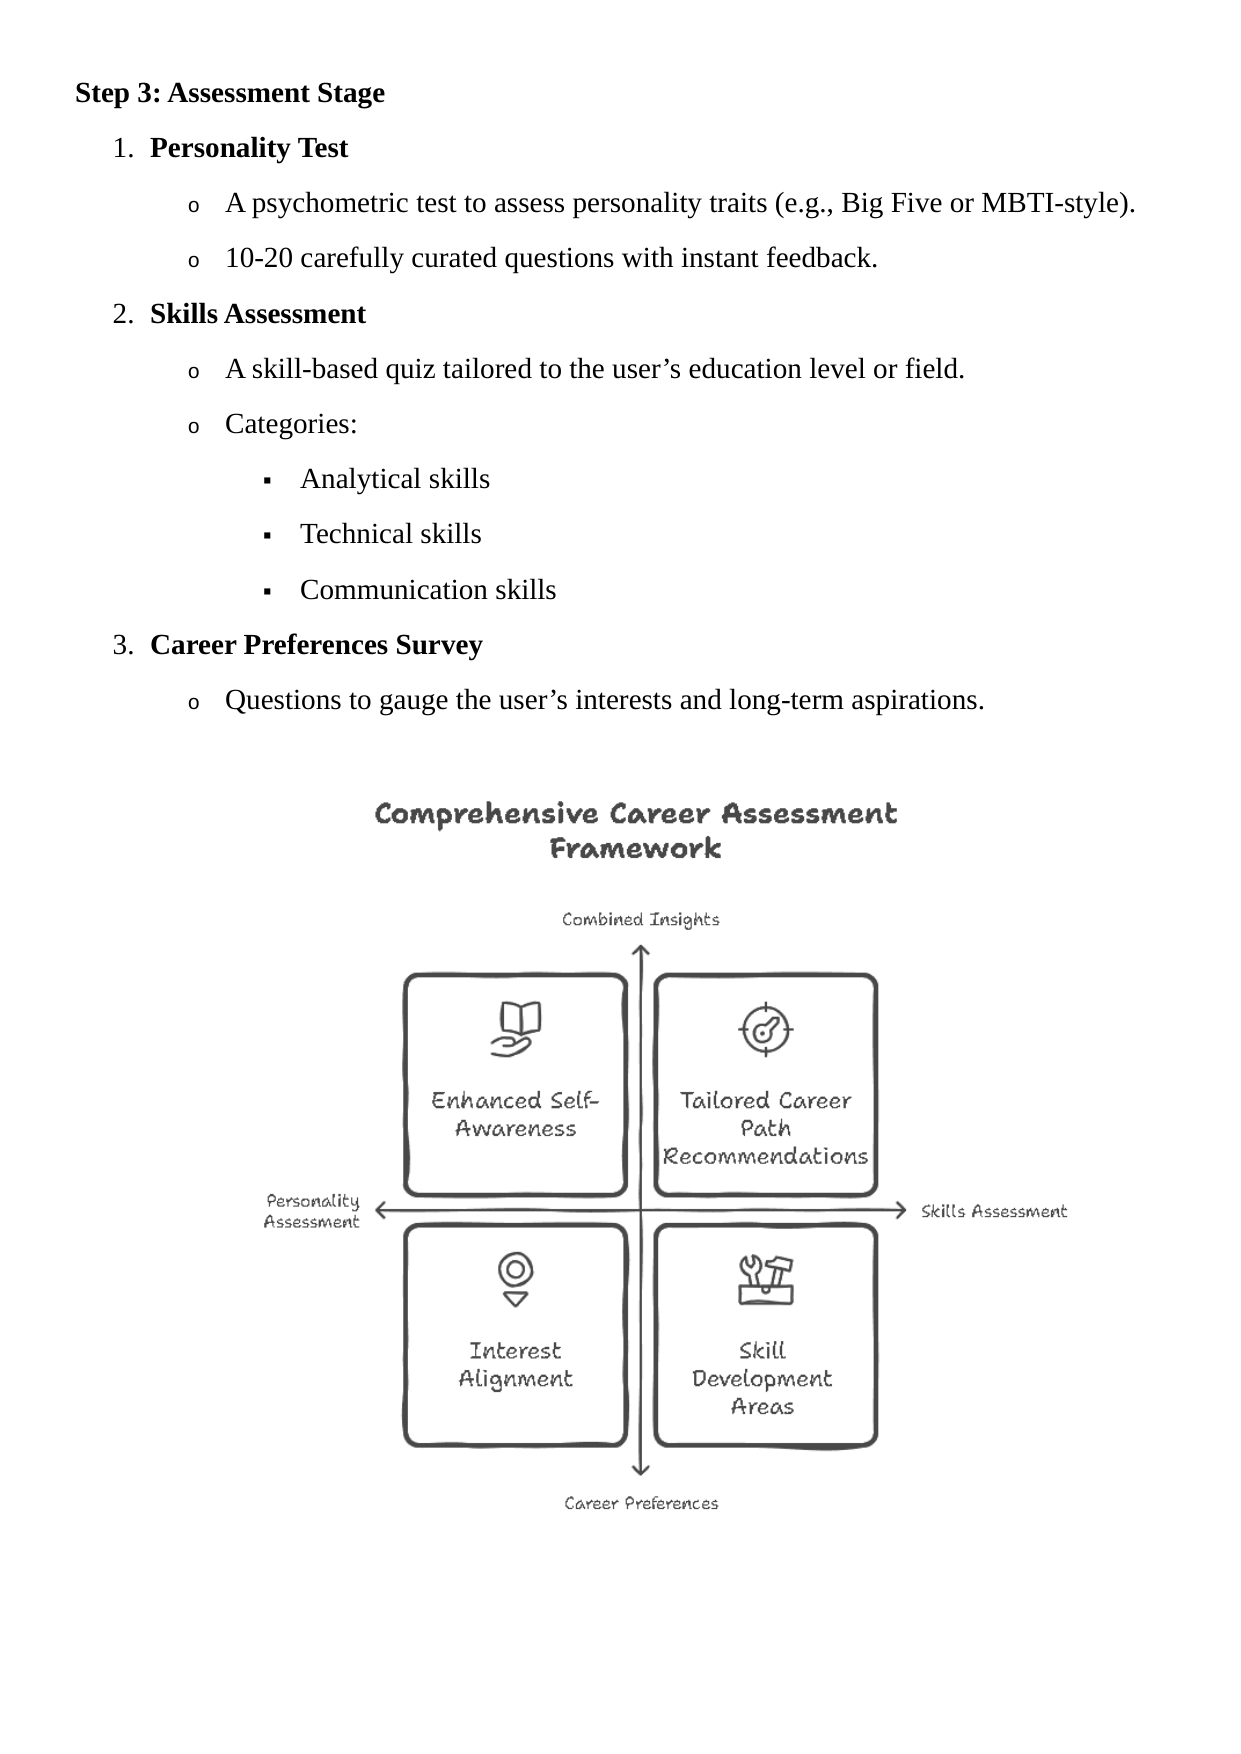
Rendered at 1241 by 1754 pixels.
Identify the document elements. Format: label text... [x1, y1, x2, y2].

list Communication skills [262, 572, 1165, 605]
list Analytical skills [262, 461, 1165, 495]
list 10-20 carefully curated questions with instant feedback. [187, 241, 1165, 274]
list Questions to gauge the user’s interests and long-term aspirations. [187, 682, 1165, 716]
list A psychometric test to assess personality traits (e.g., Big Five or MBTI-style). [187, 185, 1165, 219]
list Career Preferences Survey [112, 627, 1165, 661]
text Step 3: Assessment Stage [75, 75, 1165, 108]
picture [138, 777, 1102, 1574]
list Personality Test [112, 130, 1165, 164]
list Technical skills [262, 517, 1165, 550]
list Categories: [187, 406, 1165, 440]
list Skills Assessment [112, 296, 1165, 329]
list A skill-based quiz tailored to the user’s education level or field. [187, 351, 1165, 384]
